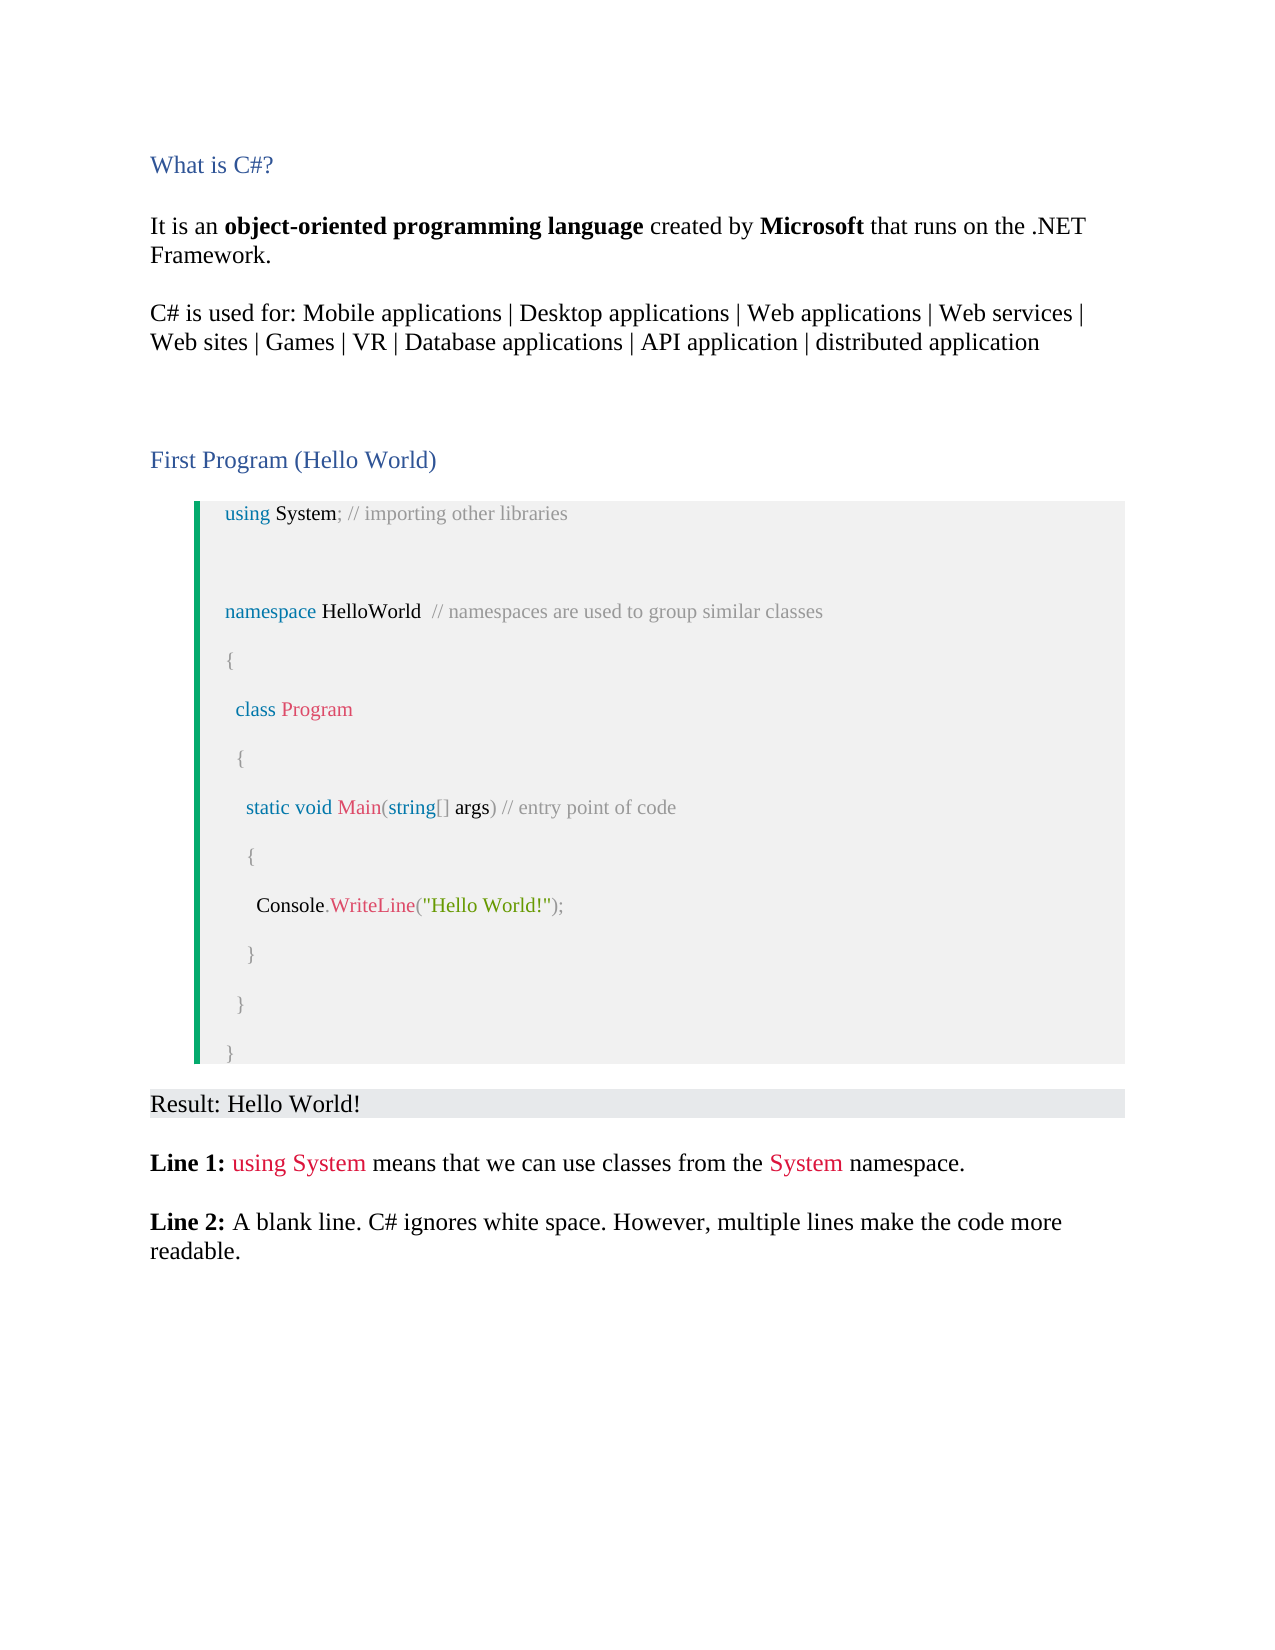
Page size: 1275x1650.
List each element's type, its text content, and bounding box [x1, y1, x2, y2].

text C# is used for: Mobile applications | Desktop applications | Web applications | Web services | Web sites | Games | VR | Database applications | API application | distributed application [150, 298, 1125, 356]
text namespace HelloWorld // namespaces are used to group similar classes [200, 599, 1125, 623]
text It is an object-oriented programming language created by Microsoft that runs on the .NET Framework. [150, 211, 1125, 268]
text static void Main(string[] args) // entry point of code [200, 795, 1125, 819]
text } [200, 991, 1125, 1016]
text { [200, 844, 1125, 868]
text class Program [200, 697, 1125, 721]
text Line 1: using System means that we can use classes from the System namespace. [150, 1148, 1125, 1177]
subtitle First Program (Hello World) [150, 445, 1125, 473]
text { [200, 648, 1125, 672]
text } [200, 942, 1125, 966]
text { [200, 746, 1125, 770]
text Console.WriteLine("Hello World!"); [200, 893, 1125, 917]
text } [200, 1041, 1125, 1064]
text Result: Hello World! [150, 1089, 1125, 1118]
subtitle What is C#? [150, 150, 1125, 179]
text Line 2: A blank line. C# ignores white space. However, multiple lines make the code more readable. [150, 1207, 1125, 1264]
text using System; // importing other libraries [200, 501, 1125, 525]
